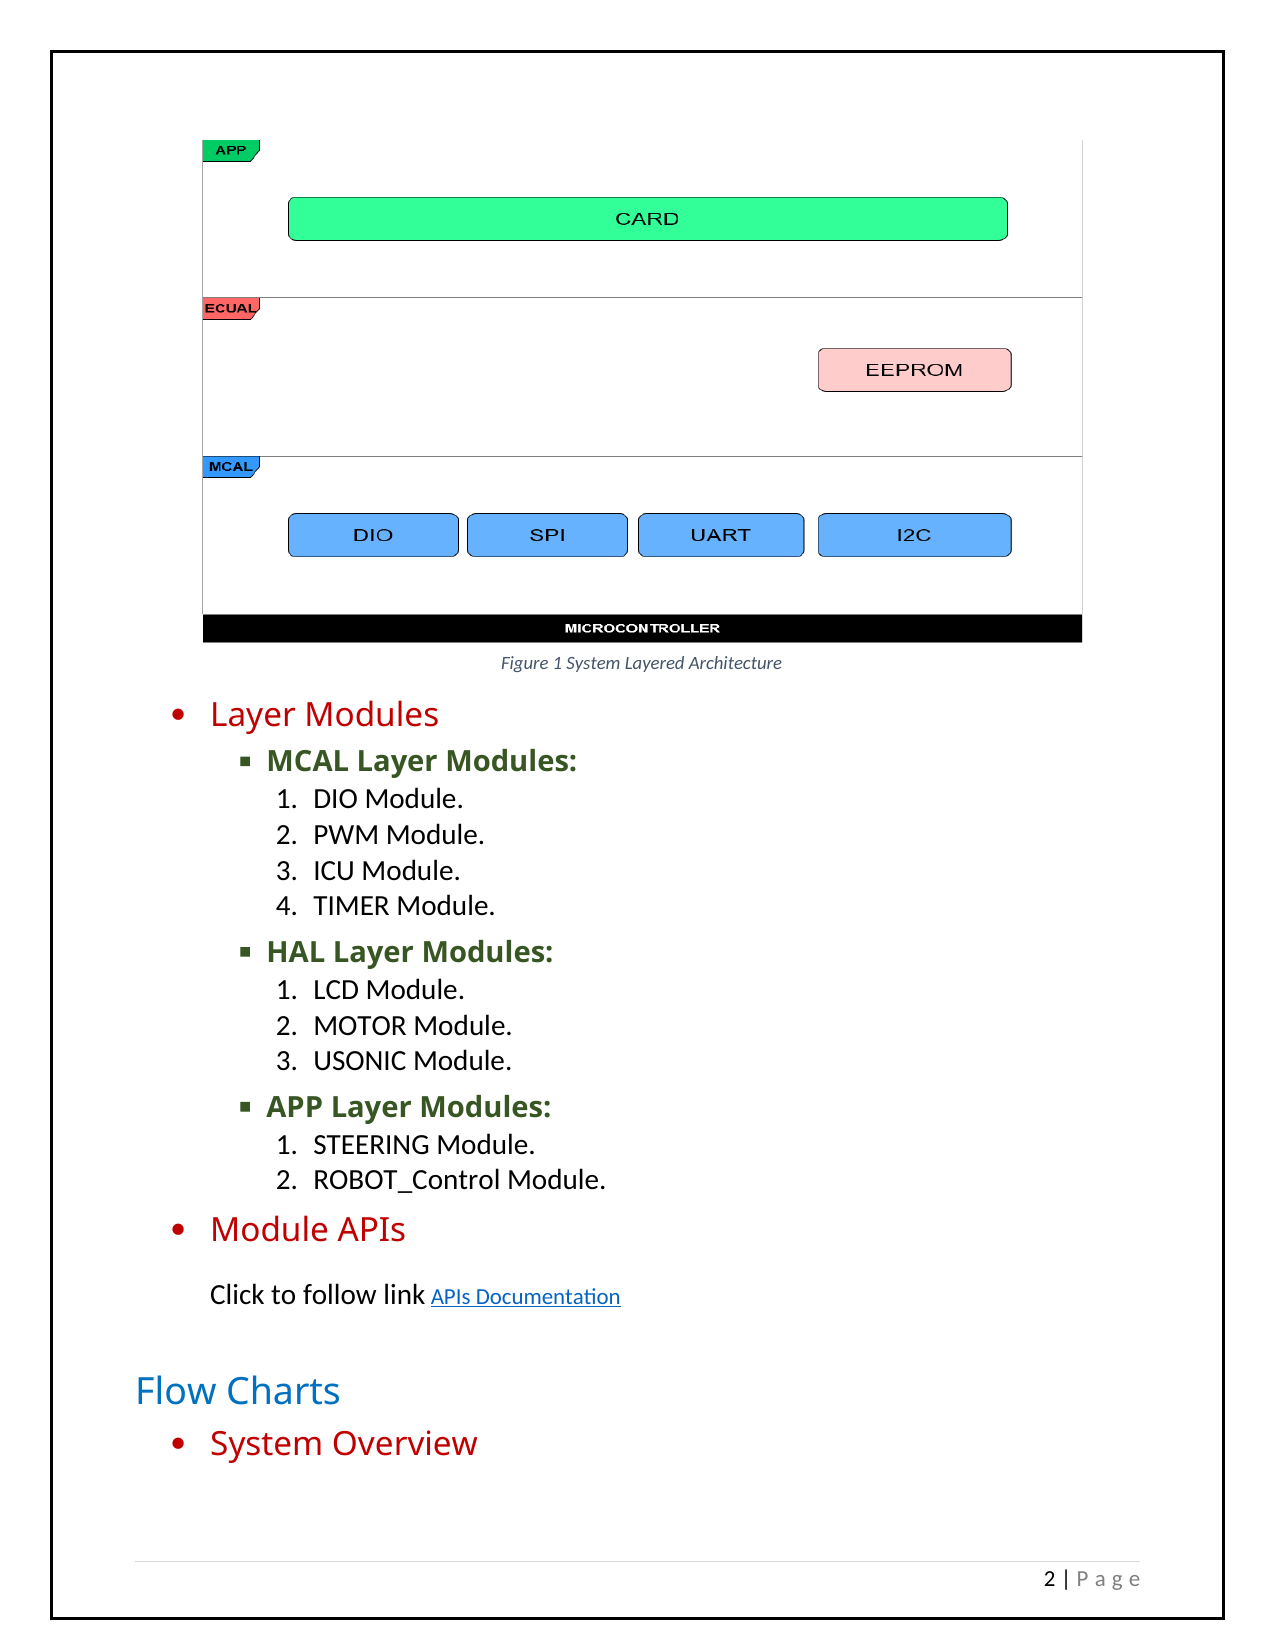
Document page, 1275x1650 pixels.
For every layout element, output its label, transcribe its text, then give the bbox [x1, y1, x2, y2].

subtitle HAL Layer Modules: [238, 931, 1140, 971]
list ROBOT_Control Module. [276, 1161, 1140, 1197]
subtitle Module APIs [172, 1205, 1140, 1251]
list USONIC Module. [276, 1042, 1140, 1078]
picture [202, 140, 1083, 643]
list STEERING Module. [276, 1126, 1140, 1161]
list TIMER Module. [276, 887, 1140, 923]
subtitle Flow Charts [135, 1364, 1140, 1416]
subtitle APP Layer Modules: [238, 1086, 1140, 1126]
subtitle MCAL Layer Modules: [238, 741, 1140, 780]
subtitle System Overview [172, 1420, 1140, 1465]
list PWM Module. [276, 816, 1140, 852]
list MOTOR Module. [276, 1007, 1140, 1042]
list ICU Module. [276, 852, 1140, 887]
list LCD Module. [276, 971, 1140, 1007]
list DIO Module. [276, 780, 1140, 816]
list Click to follow link APIs Documentation [210, 1276, 1140, 1311]
